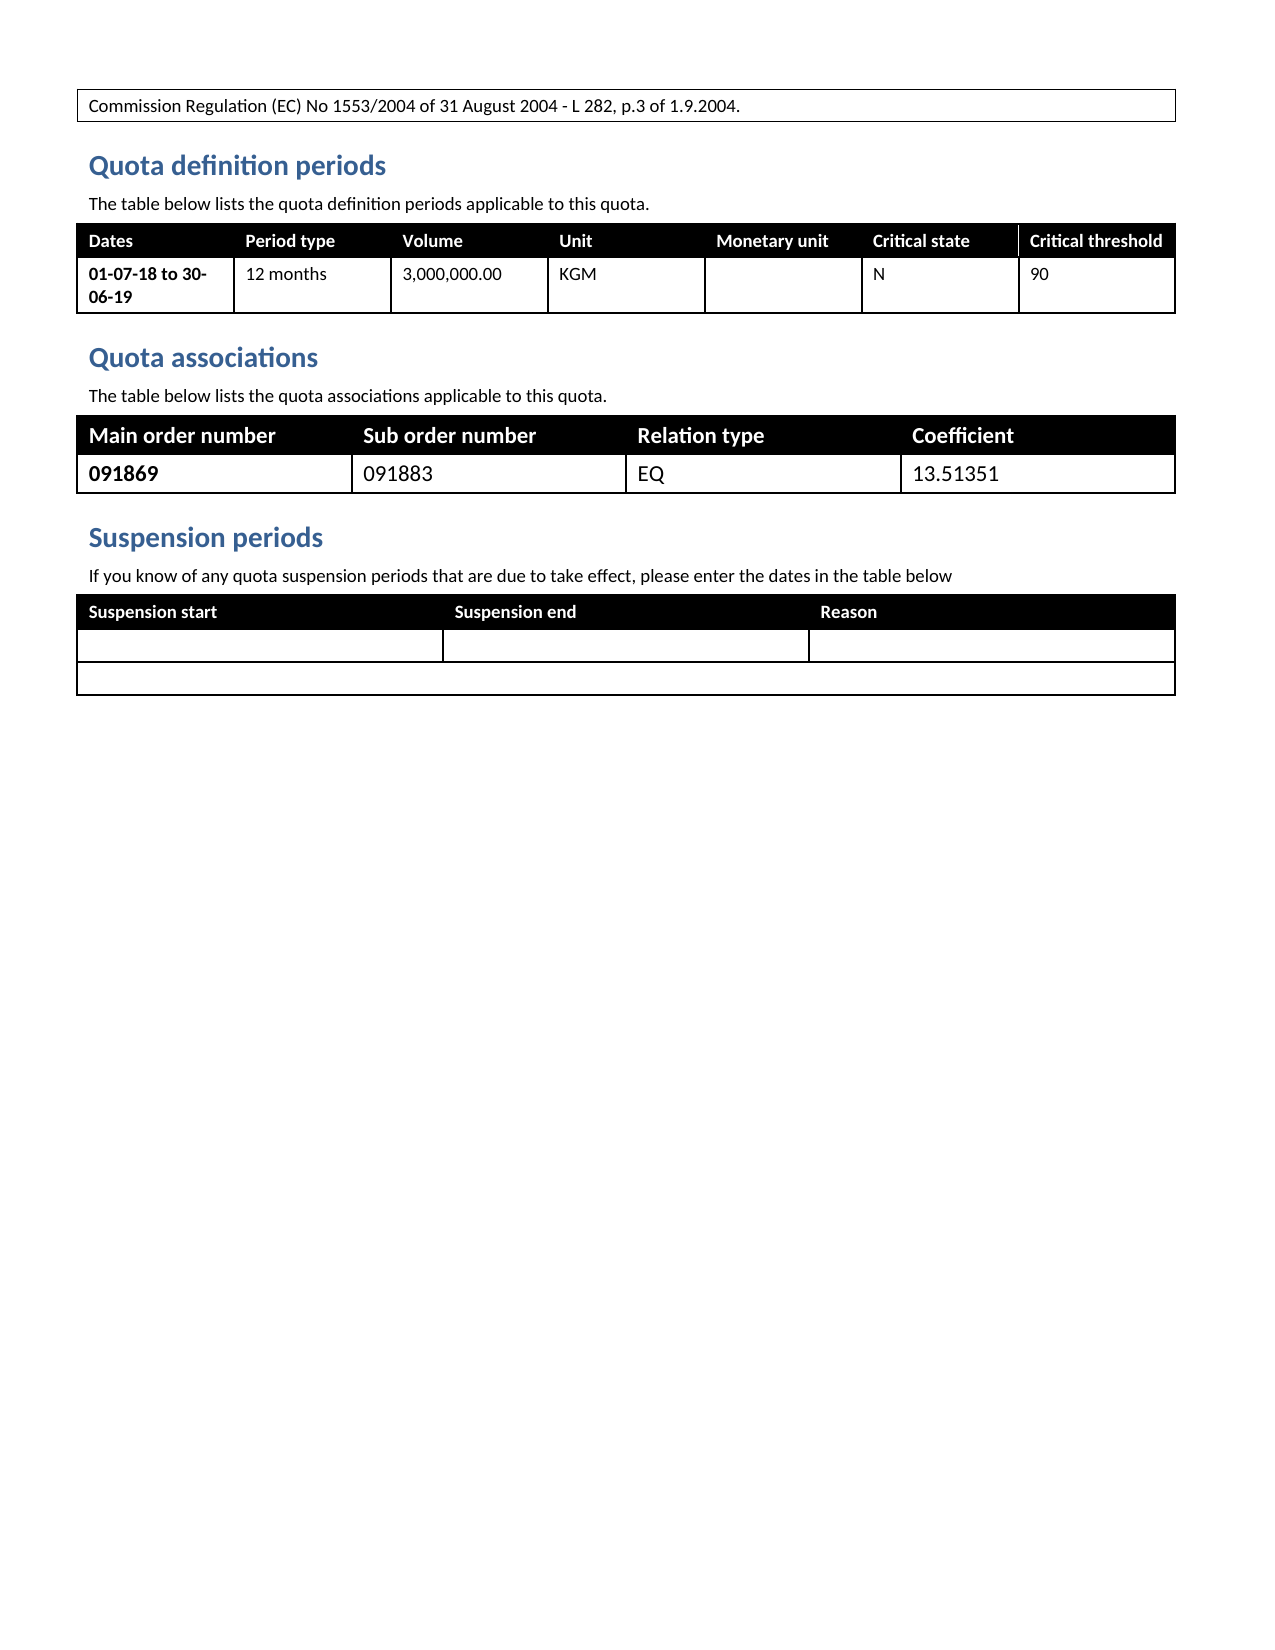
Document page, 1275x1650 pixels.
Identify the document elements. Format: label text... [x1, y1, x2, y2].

table_cell EQ [627, 455, 900, 492]
table_header Relation type [626, 417, 901, 453]
table_header Unit [548, 225, 705, 256]
subtitle Quota definition periods [88, 147, 1186, 182]
table_header Suspension end [443, 596, 809, 628]
subtitle Quota associations [88, 339, 1186, 375]
table_cell [78, 663, 443, 694]
table_cell 3,000,000.00 [392, 258, 547, 312]
table_header Volume [391, 225, 548, 256]
table_header Monetary unit [705, 225, 862, 256]
table_header Main order number [78, 417, 352, 453]
table_cell 091883 [353, 455, 625, 492]
table_header Commission Regulation (EC) No 1553/2004 of 31 August 2004 - L 282, p.3 of 1.9.2004. [78, 90, 1175, 121]
table_cell 12 months [235, 258, 390, 312]
table_cell 90 [1020, 258, 1174, 312]
table_header Coefficient [901, 417, 1174, 453]
table_header Sub order number [352, 417, 626, 453]
table_header Critical threshold [1019, 225, 1174, 256]
table_cell [444, 630, 808, 661]
subtitle Suspension periods [88, 519, 1186, 554]
table_cell 091869 [78, 455, 351, 492]
text The table below lists the quota associations applicable to this quota. [88, 384, 1186, 407]
table_header Critical state [862, 225, 1018, 256]
table_cell [78, 630, 442, 661]
table_cell 13.51351 [902, 455, 1174, 492]
table_cell [706, 258, 861, 312]
text If you know of any quota suspension periods that are due to take effect, please enter the dates in the table below [88, 564, 1186, 587]
table_header Dates [78, 225, 234, 256]
table_header Reason [809, 596, 1174, 628]
table_header Suspension start [78, 596, 443, 628]
table_cell [443, 663, 809, 694]
table_cell KGM [549, 258, 704, 312]
table_header Period type [234, 225, 391, 256]
table_cell N [863, 258, 1018, 312]
text The table below lists the quota definition periods applicable to this quota. [88, 192, 1186, 215]
table_cell [809, 663, 1174, 694]
table_cell 01-07-18 to 30-06-19 [78, 258, 233, 312]
table_cell [810, 630, 1174, 661]
